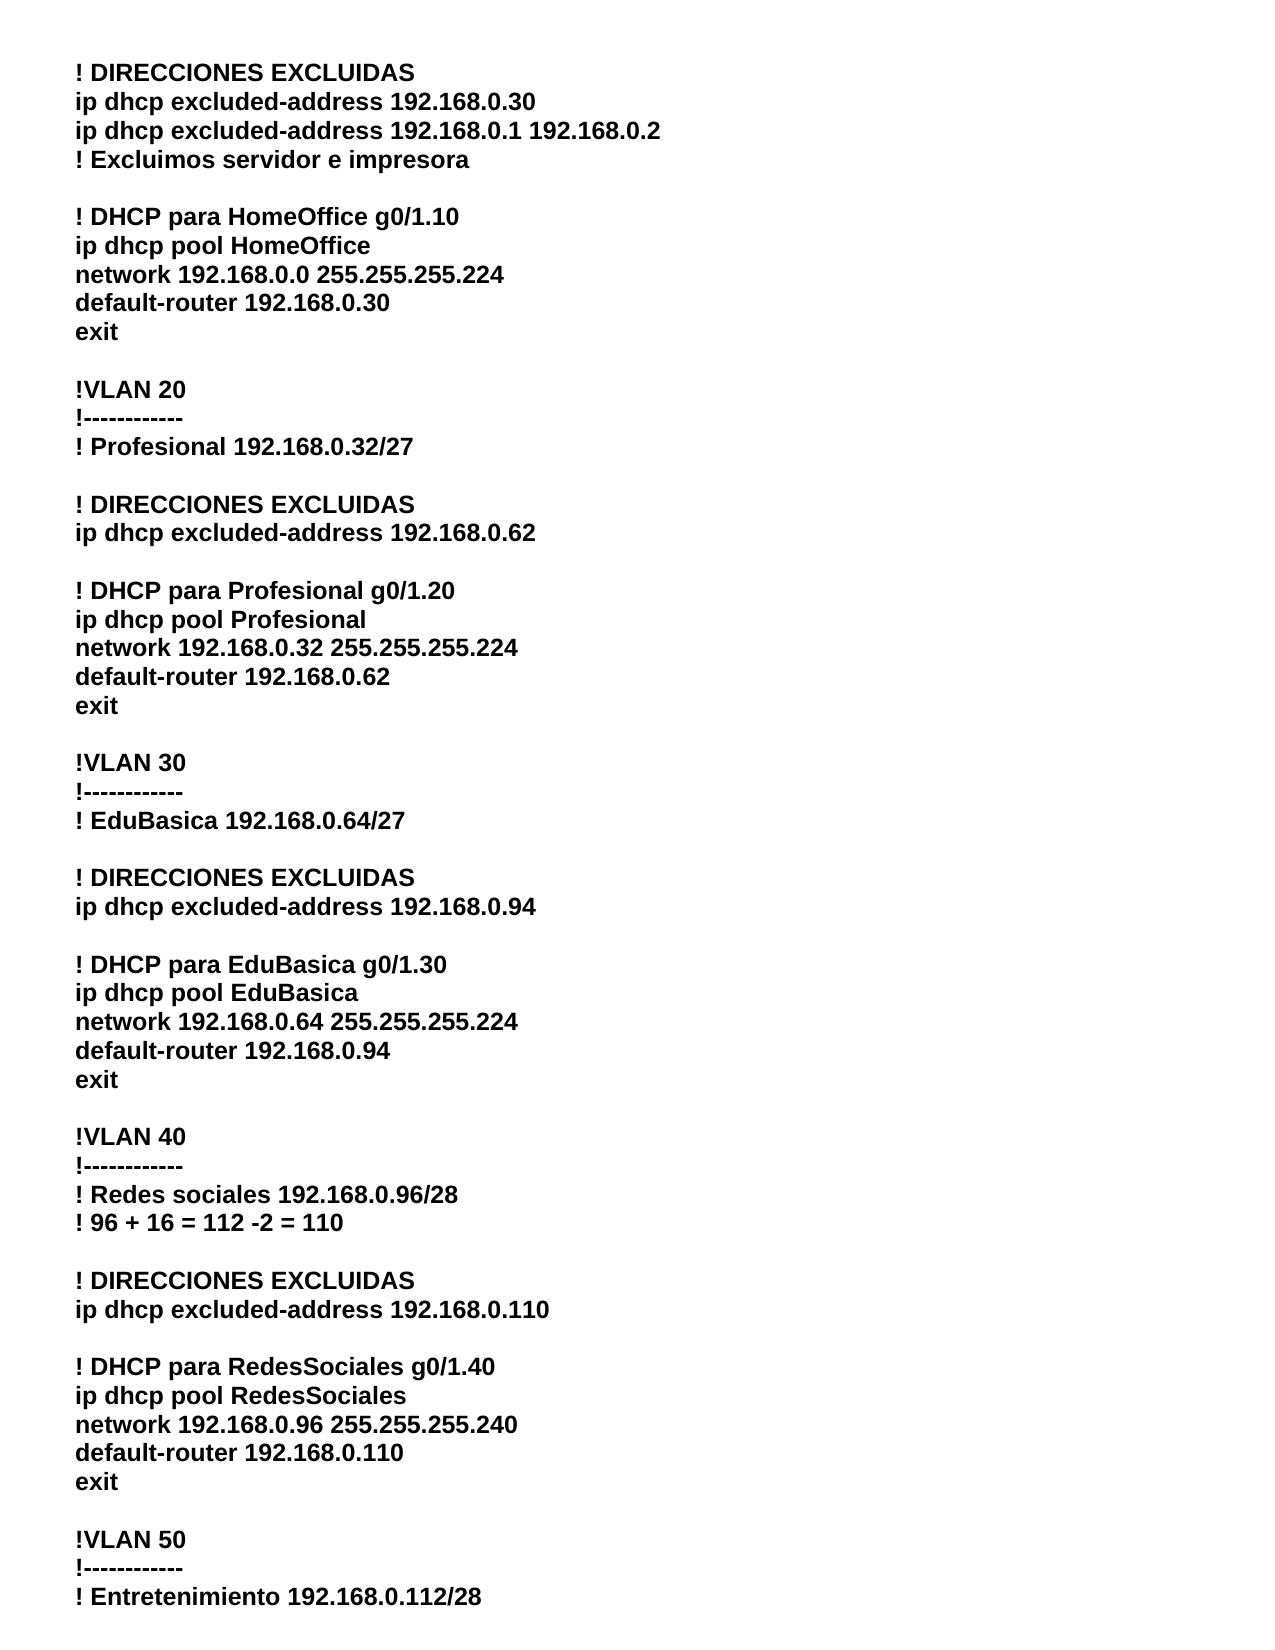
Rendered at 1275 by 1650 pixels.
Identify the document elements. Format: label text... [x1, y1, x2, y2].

text ip dhcp excluded-address 192.168.0.1 192.168.0.2 [75, 116, 1200, 144]
text ! DHCP para RedesSociales g0/1.40 [75, 1352, 1200, 1381]
text ! DHCP para HomeOffice g0/1.10 [75, 202, 1200, 231]
text !------------ [75, 1151, 1200, 1179]
text ip dhcp excluded-address 192.168.0.62 [75, 518, 1200, 547]
text ! DIRECCIONES EXCLUIDAS [75, 58, 1200, 87]
text ip dhcp excluded-address 192.168.0.30 [75, 87, 1200, 116]
text !VLAN 20 [75, 374, 1200, 403]
text ip dhcp pool EduBasica [75, 978, 1200, 1007]
text ! DIRECCIONES EXCLUIDAS [75, 489, 1200, 518]
text ! DIRECCIONES EXCLUIDAS [75, 1266, 1200, 1294]
text !------------ [75, 403, 1200, 432]
text ip dhcp excluded-address 192.168.0.110 [75, 1294, 1200, 1323]
text !------------ [75, 1553, 1200, 1582]
text default-router 192.168.0.94 [75, 1036, 1200, 1064]
text ! Redes sociales 192.168.0.96/28 [75, 1179, 1200, 1208]
text ! Excluimos servidor e impresora [75, 144, 1200, 173]
text !------------ [75, 777, 1200, 806]
text ip dhcp pool Profesional [75, 604, 1200, 633]
text exit [75, 691, 1200, 719]
text default-router 192.168.0.62 [75, 662, 1200, 691]
text ip dhcp excluded-address 192.168.0.94 [75, 892, 1200, 921]
text !VLAN 50 [75, 1524, 1200, 1553]
text exit [75, 1467, 1200, 1496]
text ! Entretenimiento 192.168.0.112/28 [75, 1582, 1200, 1611]
text default-router 192.168.0.30 [75, 288, 1200, 317]
text network 192.168.0.64 255.255.255.224 [75, 1007, 1200, 1036]
text exit [75, 317, 1200, 346]
text network 192.168.0.96 255.255.255.240 [75, 1409, 1200, 1438]
text !VLAN 40 [75, 1122, 1200, 1151]
text ! EduBasica 192.168.0.64/27 [75, 806, 1200, 834]
text !VLAN 30 [75, 748, 1200, 777]
text network 192.168.0.32 255.255.255.224 [75, 633, 1200, 662]
text ip dhcp pool HomeOffice [75, 231, 1200, 259]
text ! 96 + 16 = 112 -2 = 110 [75, 1208, 1200, 1237]
text ! DIRECCIONES EXCLUIDAS [75, 863, 1200, 892]
text ! Profesional 192.168.0.32/27 [75, 432, 1200, 461]
text ip dhcp pool RedesSociales [75, 1381, 1200, 1409]
text ! DHCP para Profesional g0/1.20 [75, 576, 1200, 604]
text default-router 192.168.0.110 [75, 1438, 1200, 1467]
text exit [75, 1064, 1200, 1093]
text ! DHCP para EduBasica g0/1.30 [75, 949, 1200, 978]
text network 192.168.0.0 255.255.255.224 [75, 259, 1200, 288]
